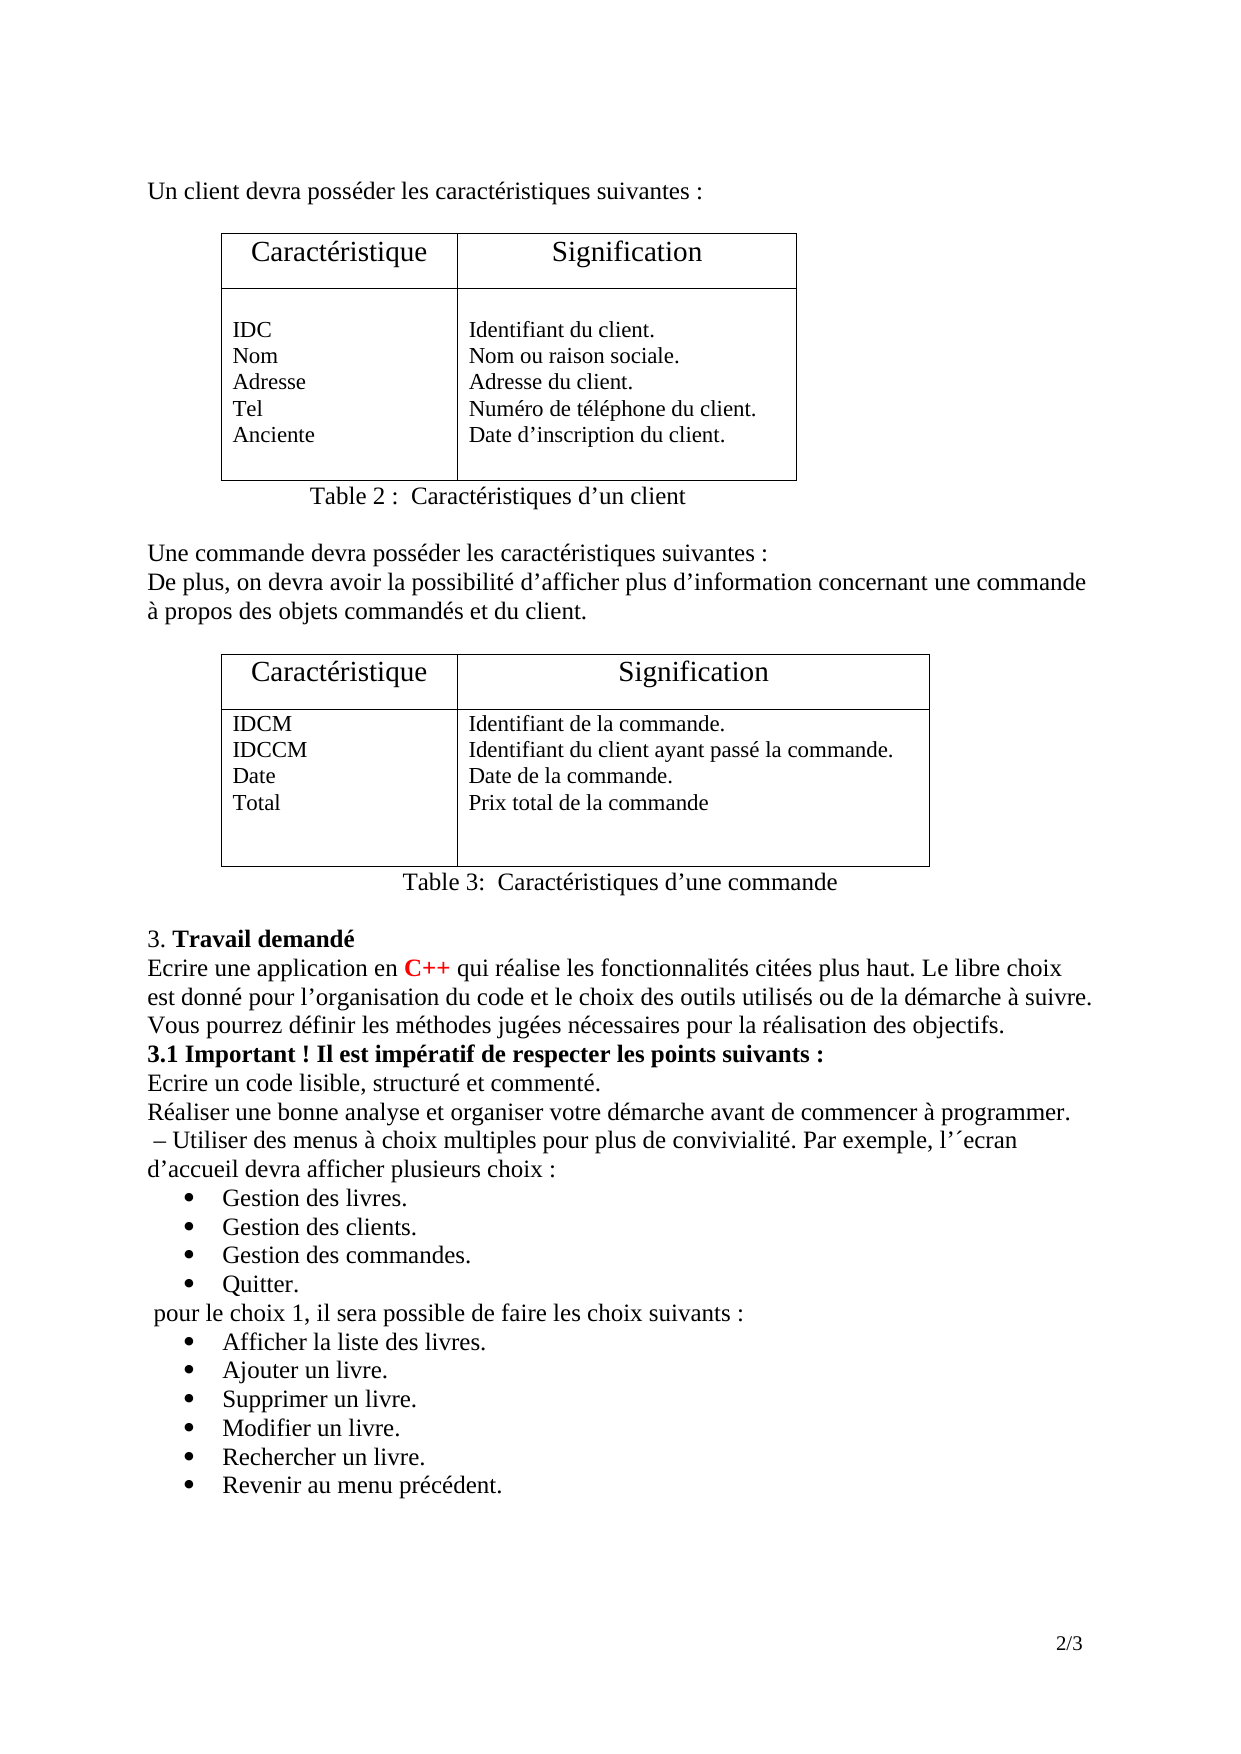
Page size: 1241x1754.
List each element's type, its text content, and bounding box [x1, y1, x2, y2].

text pour le choix 1, il sera possible de faire les choix suivants : [147, 1298, 1093, 1327]
table_header Signification [458, 655, 929, 708]
list Modifier un livre. [184, 1413, 1093, 1442]
table_header Signification [458, 234, 796, 288]
text Une commande devra posséder les caractéristiques suivantes : [147, 538, 1093, 567]
text De plus, on devra avoir la possibilité d’afficher plus d’information concernant une commande à propos des objets commandés et du client. [147, 567, 1093, 625]
text Ecrire une application en C++ qui réalise les fonctionnalités citées plus haut. Le libre choix est donné pour l’organisation du code et le choix des outils utilisés ou de la démarche à suivre. Vous pourrez définir les méthodes jugées nécessaires pour la réalisation des objectifs. [147, 953, 1093, 1039]
text – Utiliser des menus à choix multiples pour plus de convivialité. Par exemple, l’´ecran d’accueil devra afficher plusieurs choix : [147, 1126, 1093, 1183]
text 3.1 Important ! Il est impératif de respecter les points suivants : [147, 1039, 1093, 1068]
list Revenir au menu précédent. [184, 1471, 1093, 1499]
text Table 2 : Caractéristiques d’un client [147, 481, 1093, 510]
table_cell Identifiant de la commande. Identifiant du client ayant passé la commande. Date de la commande. Prix total de la commande [458, 710, 929, 866]
list Supprimer un livre. [184, 1384, 1093, 1413]
list Afficher la liste des livres. [184, 1327, 1093, 1356]
text Ecrire un code lisible, structuré et commenté. [147, 1068, 1093, 1097]
table_header Caractéristique [222, 234, 457, 288]
list Gestion des livres. [184, 1183, 1093, 1212]
list Rechercher un livre. [184, 1442, 1093, 1471]
table_cell IDC Nom Adresse Tel Anciente [222, 289, 457, 480]
table_header Caractéristique [222, 655, 457, 708]
list Quitter. [184, 1269, 1093, 1298]
list Gestion des clients. [184, 1212, 1093, 1241]
list Gestion des commandes. [184, 1241, 1093, 1269]
text Un client devra posséder les caractéristiques suivantes : [147, 176, 1093, 204]
text 3. Travail demandé [147, 924, 1093, 953]
text Table 3: Caractéristiques d’une commande [147, 867, 1093, 896]
table_cell Identifiant du client. Nom ou raison sociale. Adresse du client. Numéro de téléphone du client. Date d’inscription du client. [458, 289, 796, 480]
table_cell IDCM IDCCM Date Total [222, 710, 457, 866]
list Ajouter un livre. [184, 1356, 1093, 1384]
text Réaliser une bonne analyse et organiser votre démarche avant de commencer à programmer. [147, 1097, 1093, 1126]
